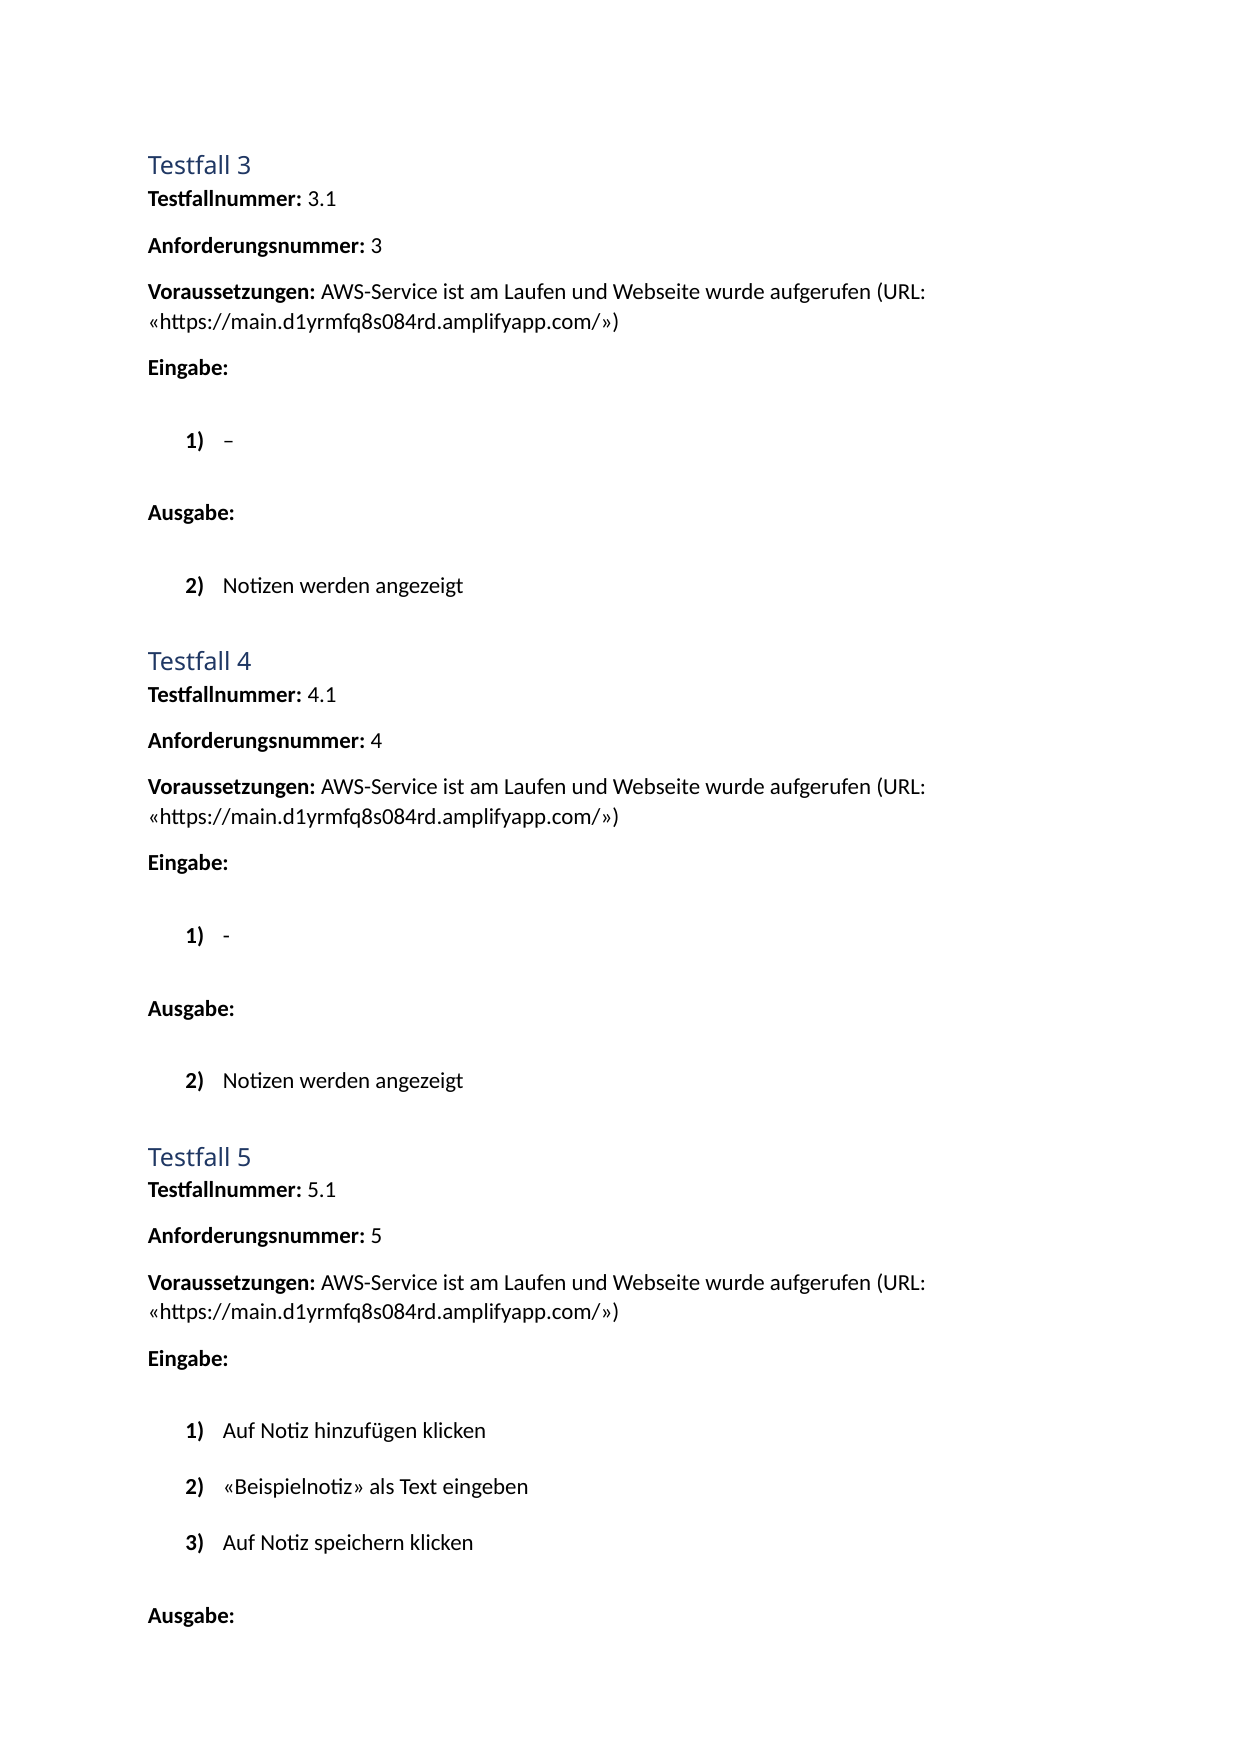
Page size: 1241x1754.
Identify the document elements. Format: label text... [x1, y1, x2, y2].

text Anforderungsnummer: 5 [148, 1221, 1093, 1249]
text Testfallnummer: 3.1 [148, 184, 1093, 212]
text Anforderungsnummer: 3 [148, 231, 1093, 259]
list Notizen werden angezeigt [185, 1067, 1093, 1094]
text Testfall 5 Testfallnummer: 5.1 [148, 1139, 1093, 1203]
list Notizen werden angezeigt [185, 571, 1093, 599]
text Voraussetzungen: AWS-Service ist am Laufen und Webseite wurde aufgerufen (URL: «https://main.d1yrmfq8s084rd.amplifyapp.com/») [148, 1268, 1093, 1325]
text Eingabe: [148, 848, 1093, 876]
text Voraussetzungen: AWS-Service ist am Laufen und Webseite wurde aufgerufen (URL: «https://main.d1yrmfq8s084rd.amplifyapp.com/») [148, 772, 1093, 830]
list Auf Notiz hinzufügen klicken [185, 1416, 1093, 1444]
text Voraussetzungen: AWS-Service ist am Laufen und Webseite wurde aufgerufen (URL: «https://main.d1yrmfq8s084rd.amplifyapp.com/») [148, 277, 1093, 335]
list «Beispielnotiz» als Text eingeben [185, 1472, 1093, 1501]
text Eingabe: [148, 353, 1093, 381]
text Ausgabe: [148, 1601, 1093, 1629]
text Eingabe: [148, 1344, 1093, 1372]
subtitle Testfall 3 [148, 148, 1093, 182]
list – [185, 426, 1093, 454]
list - [185, 921, 1093, 949]
text Ausgabe: [148, 498, 1093, 527]
list Auf Notiz speichern klicken [185, 1528, 1093, 1557]
text Anforderungsnummer: 4 [148, 726, 1093, 754]
text Testfall 4 Testfallnummer: 4.1 [148, 644, 1093, 708]
text Ausgabe: [148, 994, 1093, 1022]
